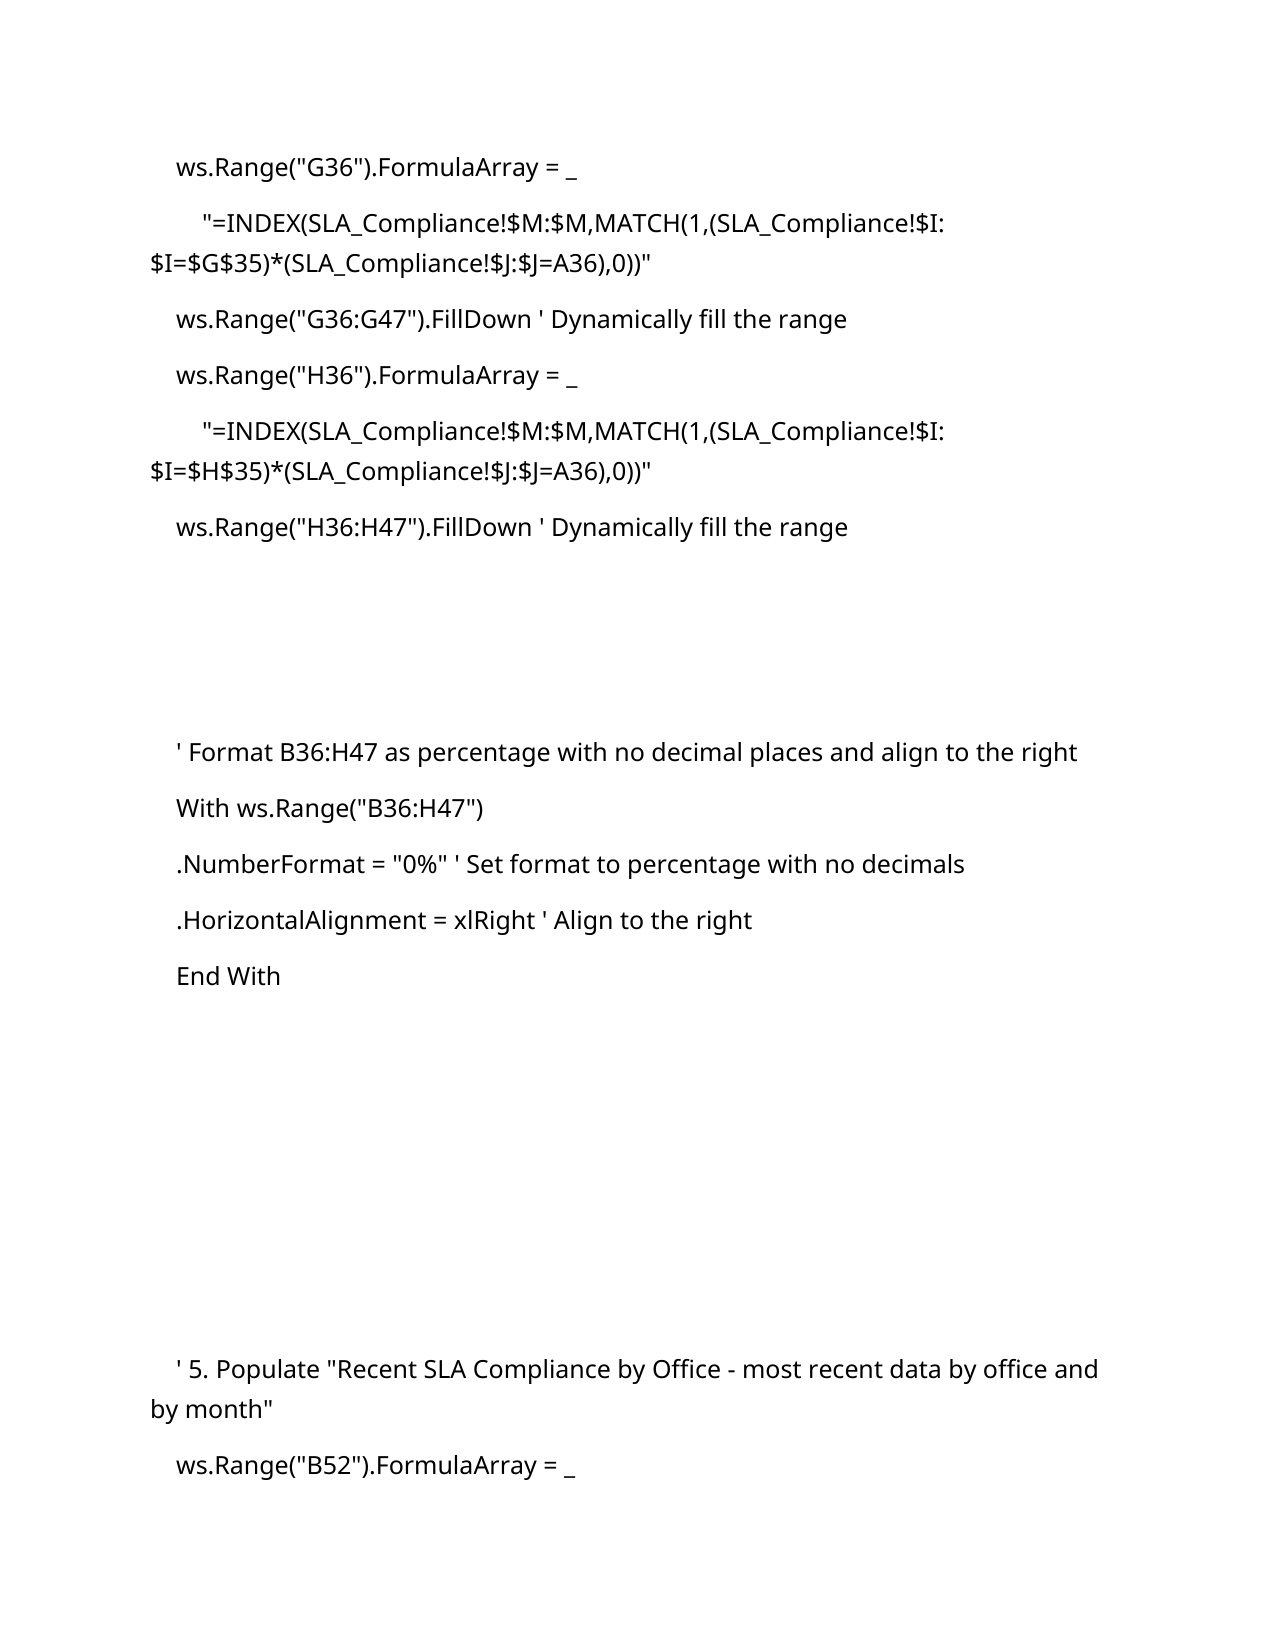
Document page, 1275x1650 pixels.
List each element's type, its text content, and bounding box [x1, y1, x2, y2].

text .HorizontalAlignment = xlRight ' Align to the right [150, 903, 1125, 937]
text "=INDEX(SLA_Compliance!$M:$M,MATCH(1,(SLA_Compliance!$I:$I=$G$35)*(SLA_Compliance!$J:$J=A36),0))" [150, 206, 1125, 280]
text ws.Range("G36:G47").FillDown ' Dynamically fill the range [150, 302, 1125, 336]
text ' Format B36:H47 as percentage with no decimal places and align to the right [150, 734, 1125, 768]
text ws.Range("B52").FormulaArray = _ [150, 1447, 1125, 1482]
text ws.Range("H36").FormulaArray = _ [150, 358, 1125, 392]
text "=INDEX(SLA_Compliance!$M:$M,MATCH(1,(SLA_Compliance!$I:$I=$H$35)*(SLA_Compliance!$J:$J=A36),0))" [150, 414, 1125, 488]
text With ws.Range("B36:H47") [150, 790, 1125, 824]
text .NumberFormat = "0%" ' Set format to percentage with no decimals [150, 847, 1125, 881]
text ' 5. Populate "Recent SLA Compliance by Office - most recent data by office and by month" [150, 1352, 1125, 1425]
text End With [150, 959, 1125, 993]
text ws.Range("H36:H47").FillDown ' Dynamically fill the range [150, 510, 1125, 544]
text ws.Range("G36").FormulaArray = _ [150, 150, 1125, 184]
